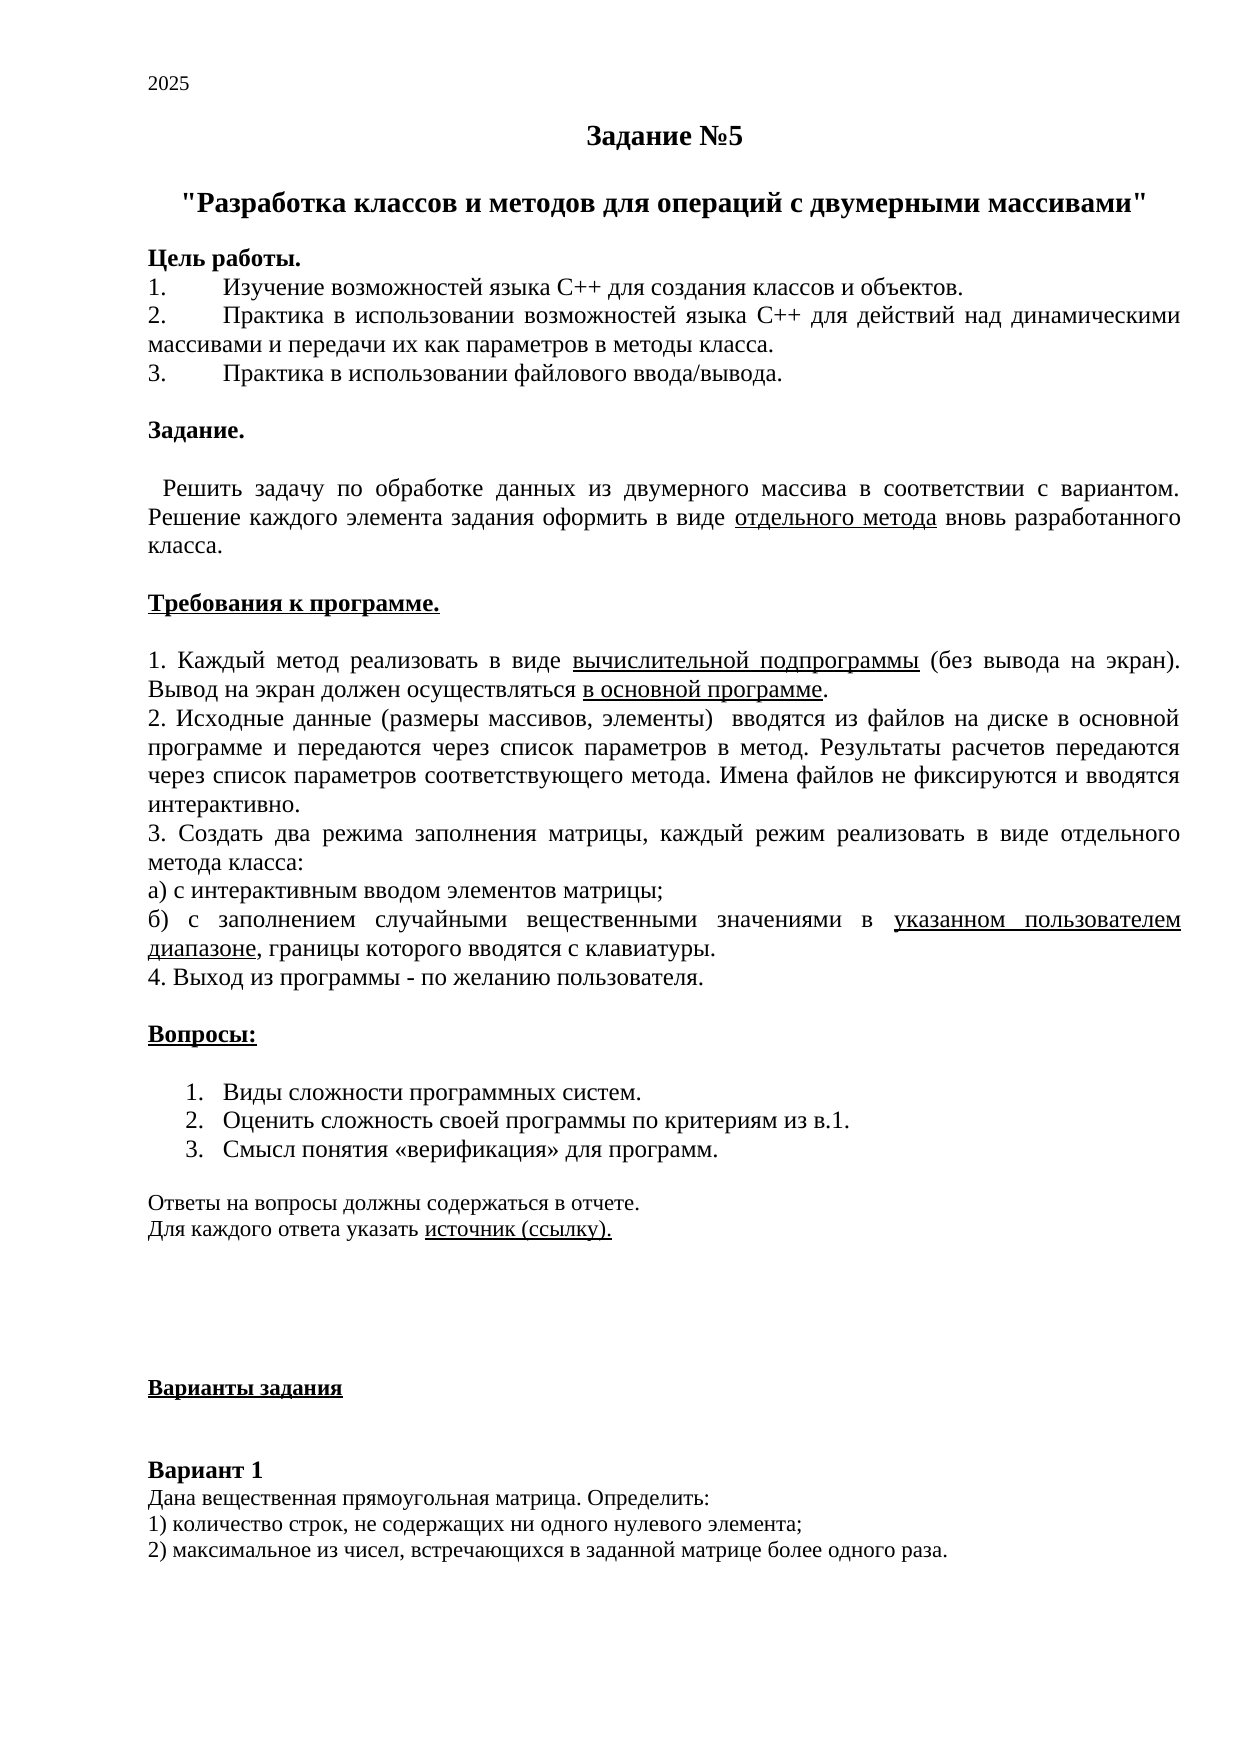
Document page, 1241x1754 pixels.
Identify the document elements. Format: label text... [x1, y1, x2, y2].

list Оценить сложность своей программы по критериям из в.1. [185, 1105, 1181, 1134]
text Вопросы: [148, 1019, 1181, 1048]
text Ответы на вопросы должны содержаться в отчете. [148, 1189, 1181, 1216]
text Решить задачу по обработке данных из двумерного массива в соответствии с вариантом. Решение каждого элемента задания оформить в виде отдельного метода вновь разработанного класса. [148, 473, 1181, 559]
text Задание. [148, 415, 1181, 444]
text Вариант 1 [148, 1455, 1181, 1484]
text а) с интерактивным вводом элементов матрицы; [148, 875, 1181, 904]
text Требования к программе. [148, 588, 1181, 617]
list Смысл понятия «верификация» для программ. [185, 1134, 1181, 1163]
text б) с заполнением случайными вещественными значениями в указанном пользователем диапазоне, границы которого вводятся с клавиатуры. [148, 904, 1181, 962]
list Изучение возможностей языка С++ для создания классов и объектов. [148, 272, 1181, 300]
text 1. Каждый метод реализовать в виде вычислительной подпрограммы (без вывода на экран). Вывод на экран должен осуществляться в основной программе. [148, 645, 1181, 703]
text 2. Исходные данные (размеры массивов, элементы) вводятся из файлов на диске в основной программе и передаются через список параметров в метод. Результаты расчетов передаются через список параметров соответствующего метода. Имена файлов не фиксируются и вводятся интерактивно. [148, 703, 1181, 818]
text Для каждого ответа указать источник (ссылку). [148, 1216, 1181, 1242]
text 2) максимальное из чисел, встречающихся в заданной матрице более одного раза. [148, 1537, 1181, 1563]
list Практика в использовании возможностей языка С++ для действий над динамическими массивами и передачи их как параметров в методы класса. [148, 300, 1181, 358]
text 3. Создать два режима заполнения матрицы, каждый режим реализовать в виде отдельного метода класса: [148, 818, 1181, 875]
text Дана вещественная прямоугольная матрица. Определить: [148, 1484, 1181, 1510]
list Виды сложности программных систем. [185, 1077, 1181, 1105]
text Задание №5 [148, 118, 1181, 152]
text 1) количество строк, не содержащих ни одного нулевого элемента; [148, 1510, 1181, 1537]
text "Разработка классов и методов для операций с двумерными массивами" [148, 185, 1181, 219]
text Варианты задания [148, 1374, 1181, 1400]
text 4. Выход из программы - по желанию пользователя. [148, 962, 1181, 990]
text Цель работы. [148, 243, 1181, 272]
list Практика в использовании файлового ввода/вывода. [148, 358, 1181, 387]
